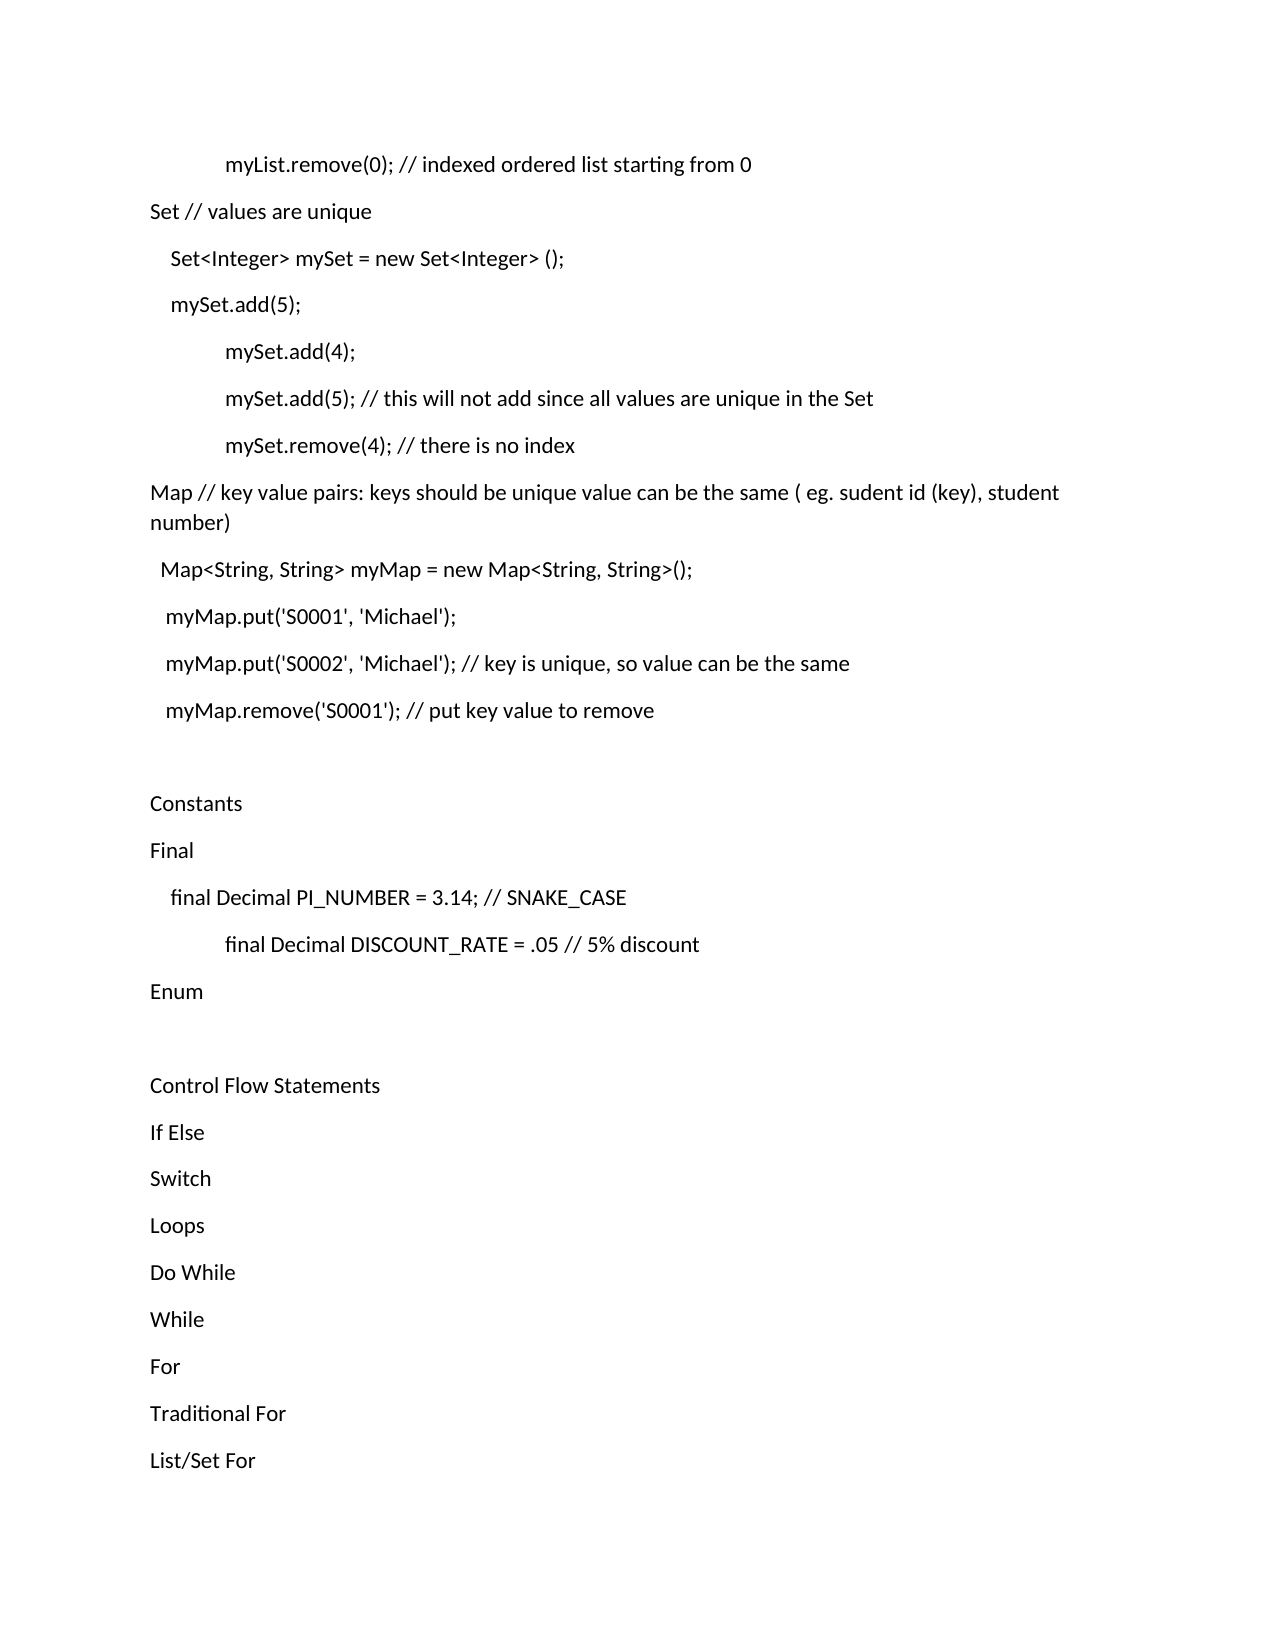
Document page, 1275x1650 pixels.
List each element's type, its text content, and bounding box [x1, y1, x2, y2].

text List/Set For [150, 1446, 1125, 1474]
text final Decimal PI_NUMBER = 3.14; // SNAKE_CASE [150, 883, 1125, 911]
text Map // key value pairs: keys should be unique value can be the same ( eg. sudent id (key), student number) [150, 478, 1125, 536]
text myMap.put('S0001', 'Michael'); [150, 602, 1125, 630]
text myMap.put('S0002', 'Michael'); // key is unique, so value can be the same [150, 649, 1125, 677]
text For [150, 1352, 1125, 1380]
text Constants [150, 789, 1125, 818]
text Enum [150, 977, 1125, 1005]
text mySet.add(5); // this will not add since all values are unique in the Set [150, 384, 1125, 412]
text If Else [150, 1118, 1125, 1146]
text mySet.remove(4); // there is no index [150, 431, 1125, 459]
text final Decimal DISCOUNT_RATE = .05 // 5% discount [150, 930, 1125, 958]
text Map<String, String> myMap = new Map<String, String>(); [150, 555, 1125, 583]
text Set<Integer> mySet = new Set<Integer> (); [150, 244, 1125, 272]
text While [150, 1305, 1125, 1333]
text Control Flow Statements [150, 1071, 1125, 1099]
text Switch [150, 1164, 1125, 1193]
text Traditional For [150, 1399, 1125, 1427]
text myList.remove(0); // indexed ordered list starting from 0 [150, 150, 1125, 178]
text mySet.add(5); [150, 291, 1125, 319]
text Loops [150, 1211, 1125, 1239]
text myMap.remove('S0001'); // put key value to remove [150, 696, 1125, 724]
text mySet.add(4); [150, 337, 1125, 366]
text Set // values are unique [150, 197, 1125, 225]
text Do While [150, 1258, 1125, 1286]
text Final [150, 836, 1125, 864]
